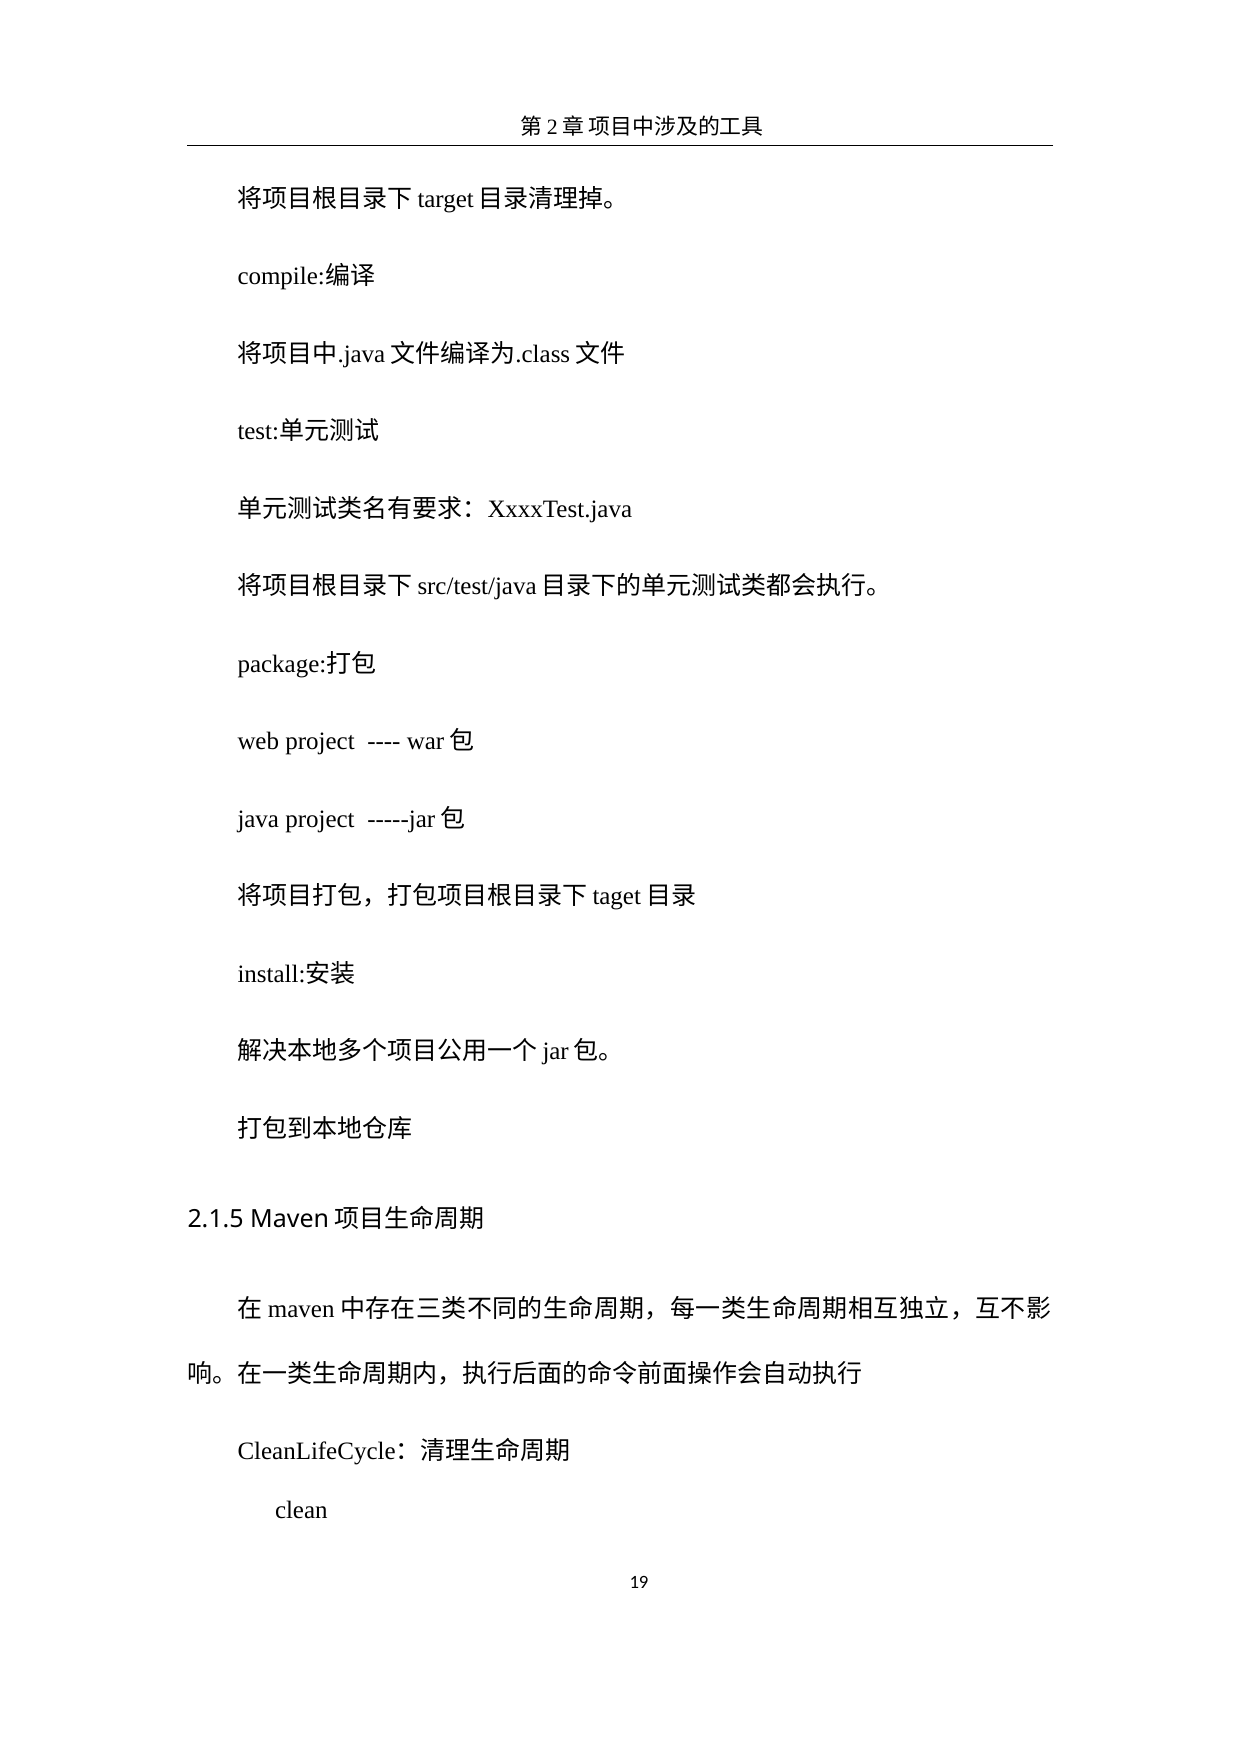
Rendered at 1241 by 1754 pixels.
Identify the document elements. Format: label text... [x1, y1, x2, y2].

text 在maven中存在三类不同的生命周期，每一类生命周期相互独立，互不影响。在一类生命周期内，执行后面的命令前面操作会自动执行 [187, 1274, 1053, 1404]
text test:单元测试 [187, 396, 1053, 461]
text web project ---- war包 [187, 706, 1053, 771]
text install:安装 [187, 939, 1053, 1004]
text java project -----jar包 [187, 784, 1053, 849]
text 将项目打包，打包项目根目录下taget目录 [187, 861, 1053, 926]
text 将项目中.java文件编译为.class文件 [187, 319, 1053, 384]
text CleanLifeCycle：清理生命周期 [187, 1416, 1053, 1481]
text package:打包 [187, 629, 1053, 694]
text 单元测试类名有要求：XxxxTest.java [187, 474, 1053, 539]
text clean [187, 1494, 1053, 1526]
text 将项目根目录下src/test/java目录下的单元测试类都会执行。 [187, 551, 1053, 616]
text 解决本地多个项目公用一个jar包。 [187, 1016, 1053, 1081]
text 将项目根目录下target目录清理掉。 [187, 164, 1053, 229]
subtitle 2.1.5 Maven项目生命周期 [187, 1184, 1053, 1249]
text 打包到本地仓库 [187, 1094, 1053, 1159]
text compile:编译 [187, 241, 1053, 306]
